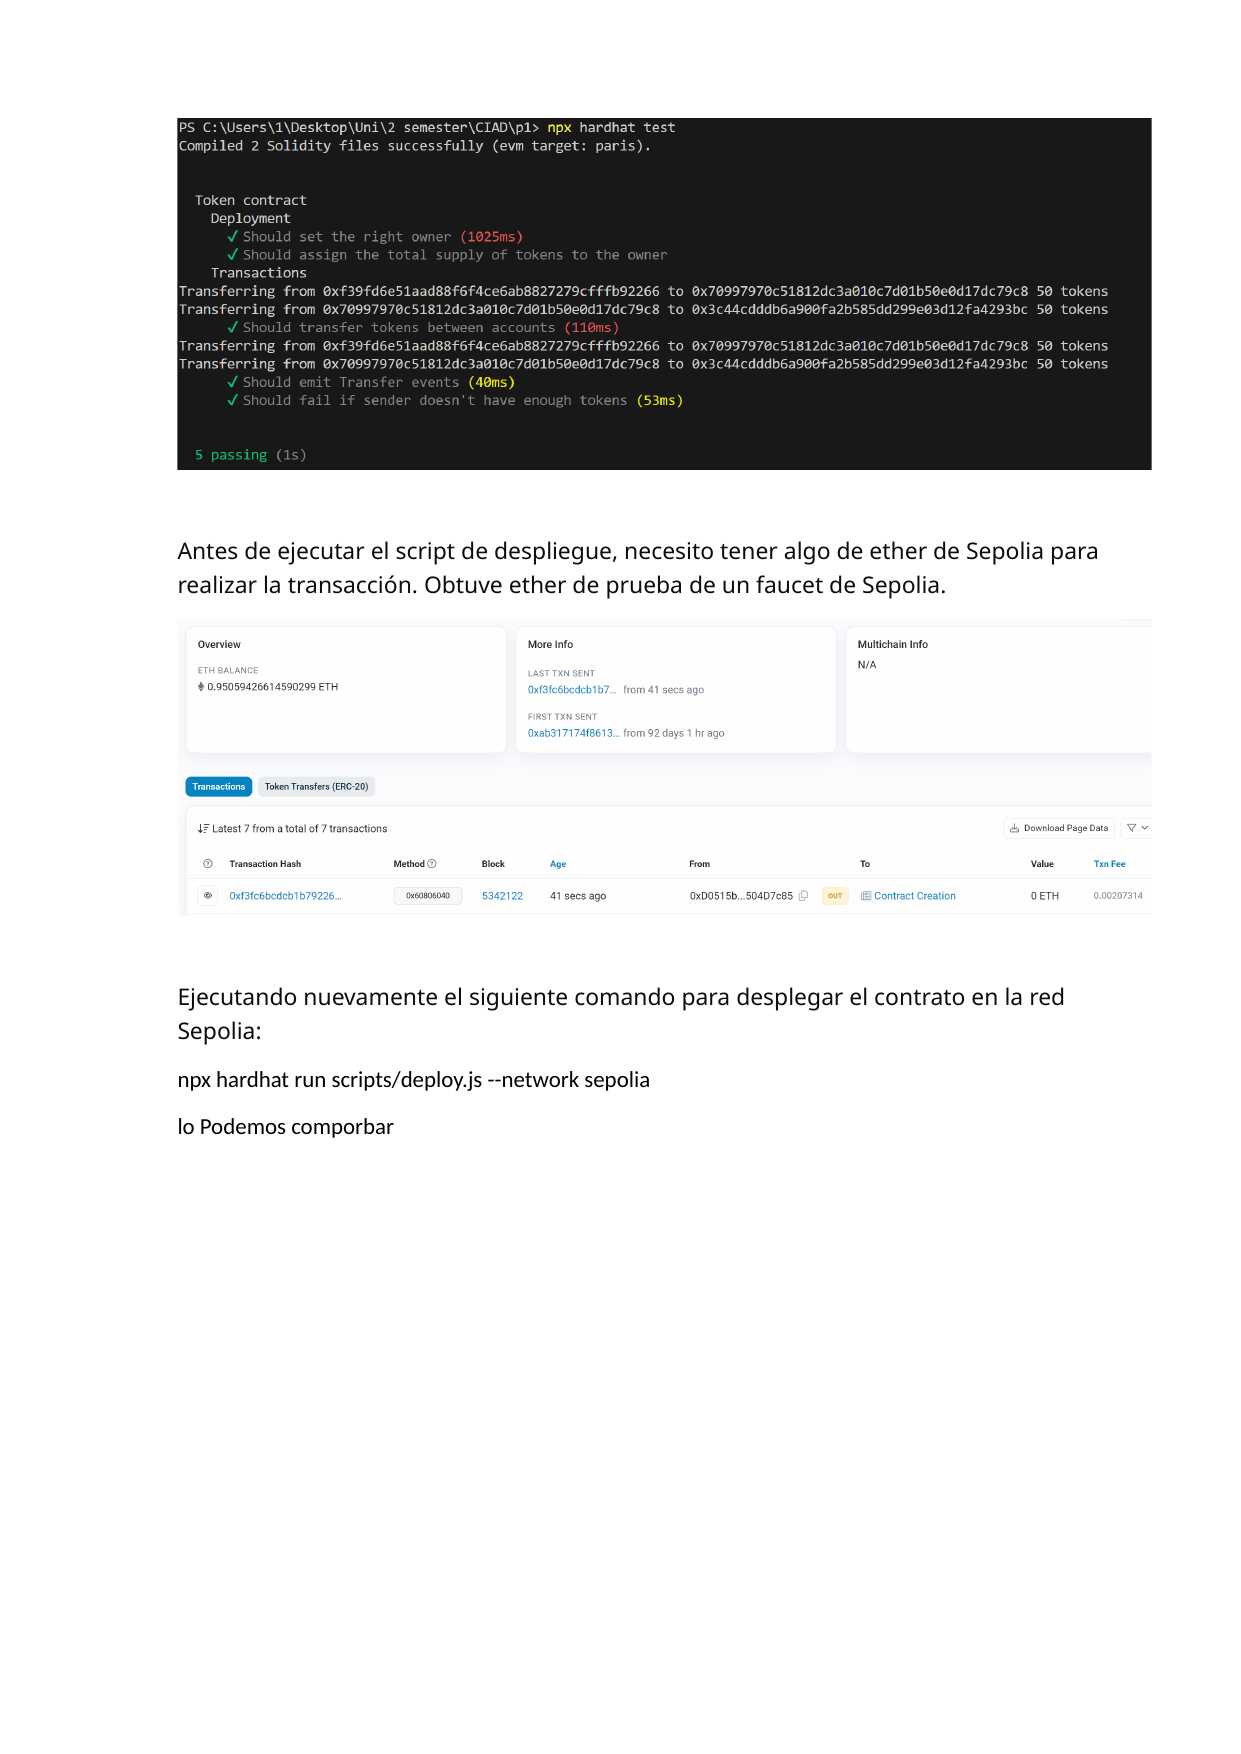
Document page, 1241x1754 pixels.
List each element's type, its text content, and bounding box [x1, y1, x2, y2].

text npx hardhat run scripts/deploy.js --network sepolia [177, 1065, 1152, 1093]
text Antes de ejecutar el script de despliegue, necesito tener algo de ether de Sepolia para realizar la transacción. Obtuve ether de prueba de un faucet de Sepolia. [177, 535, 1152, 600]
picture [177, 619, 1152, 916]
text Ejecutando nuevamente el siguiente comando para desplegar el contrato en la red Sepolia: [177, 981, 1152, 1046]
text lo Podemos comporbar [177, 1112, 1152, 1140]
picture [177, 118, 1152, 470]
